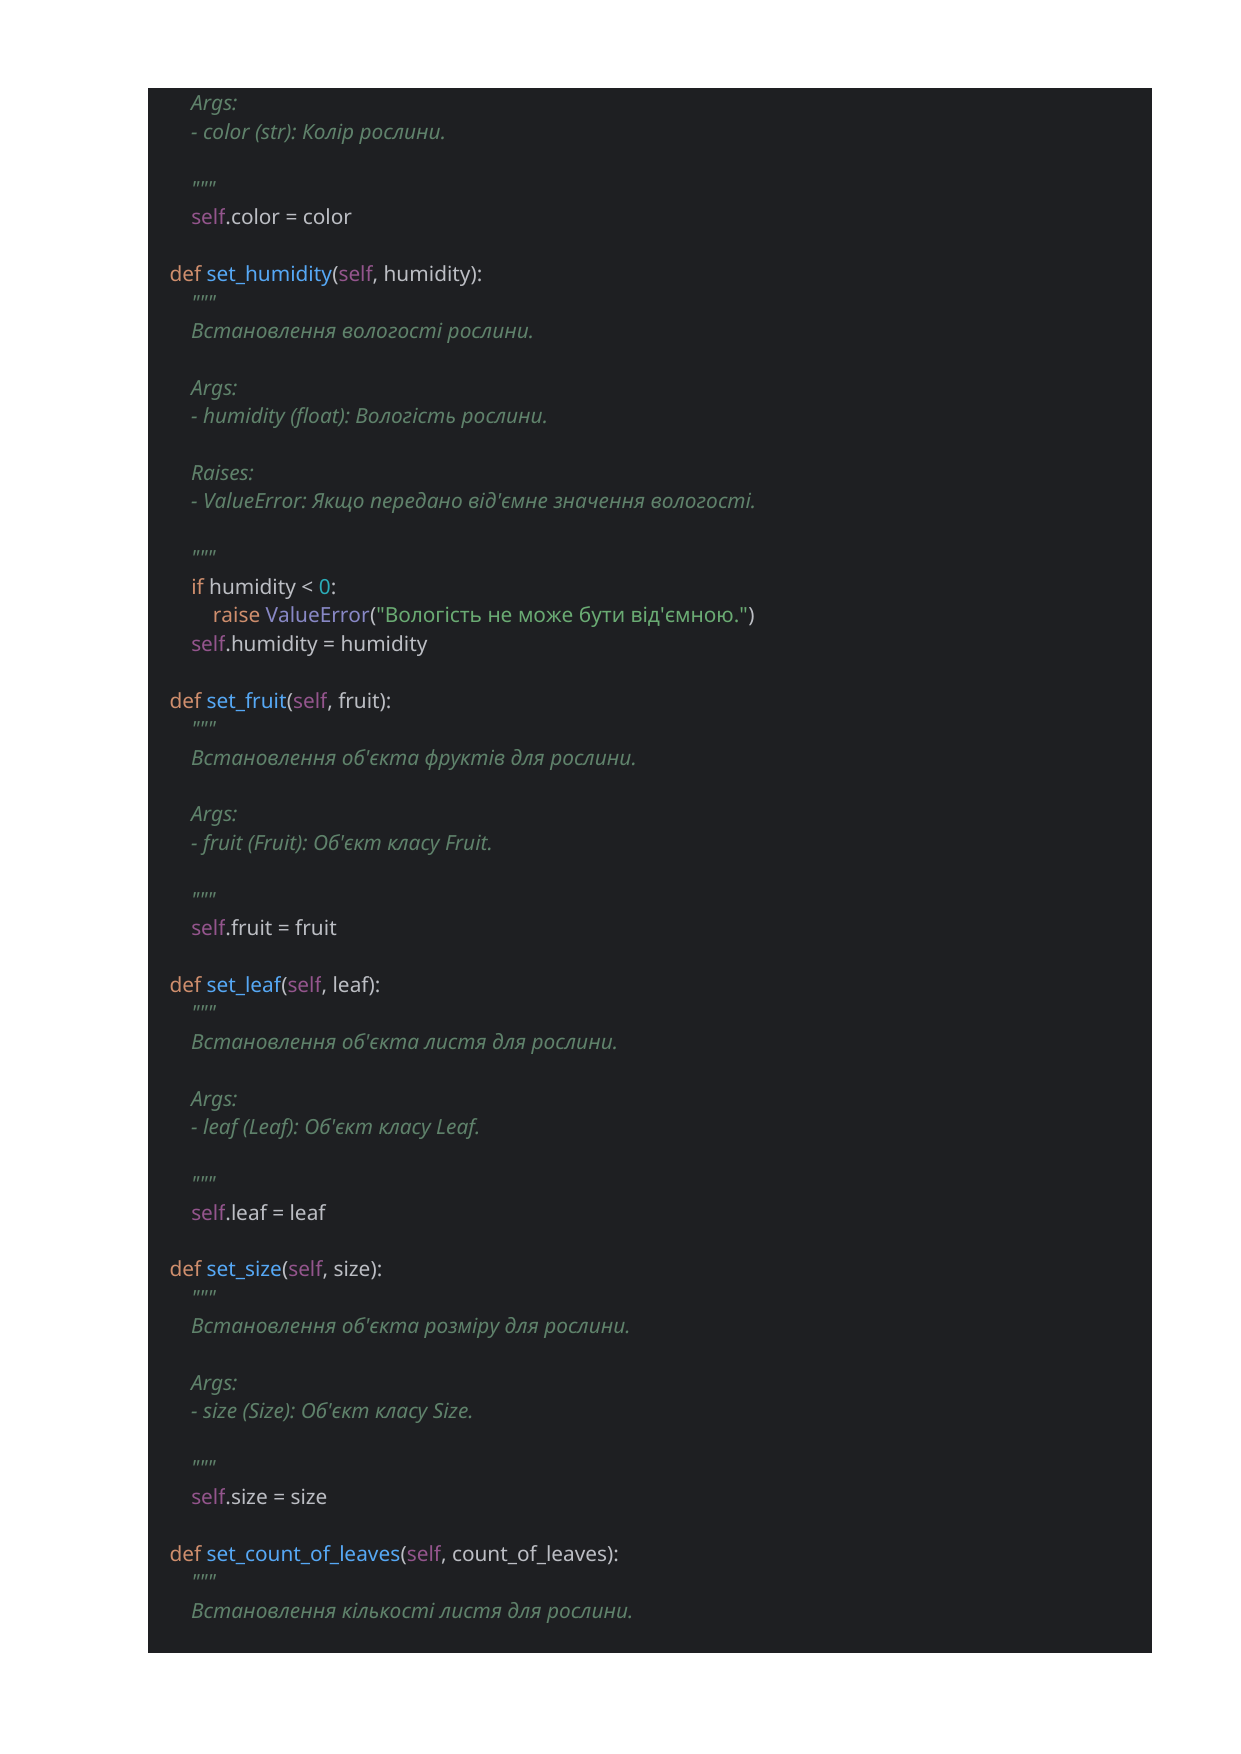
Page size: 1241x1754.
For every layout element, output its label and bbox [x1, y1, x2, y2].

text [148, 88, 1152, 1653]
